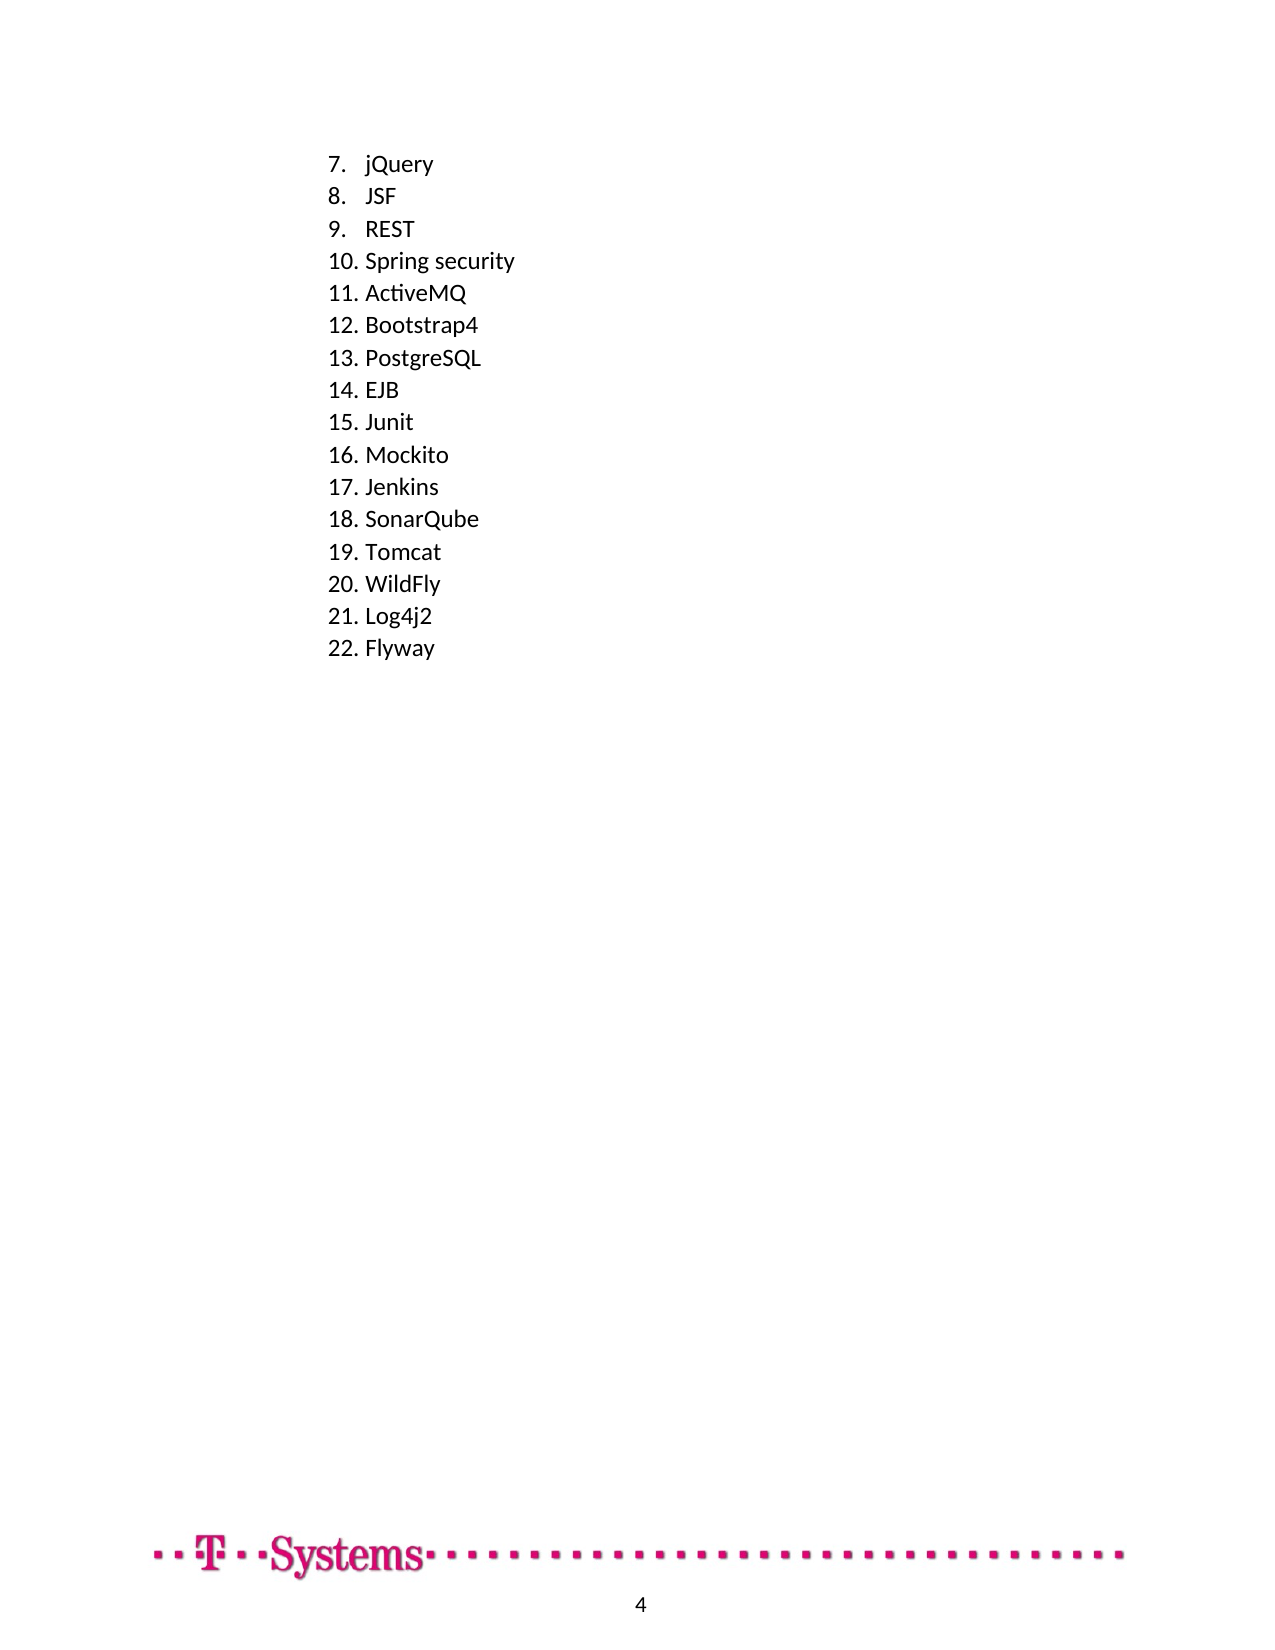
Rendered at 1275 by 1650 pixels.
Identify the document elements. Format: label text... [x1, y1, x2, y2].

list Log4j2 [328, 600, 617, 631]
list Bootstrap4 [328, 309, 617, 340]
list Junit [328, 406, 617, 437]
list JSF [328, 180, 617, 211]
list Tomcat [328, 536, 617, 566]
list Mockito [328, 439, 617, 469]
list EJB [328, 374, 617, 405]
list REST [328, 213, 617, 243]
list WildFly [328, 568, 617, 598]
list PostgreSQL [328, 342, 617, 372]
list Flyway [328, 632, 617, 663]
list SonarQube [328, 503, 617, 534]
list jQuery [328, 148, 617, 179]
list ActiveMQ [328, 277, 617, 308]
list Spring security [328, 245, 617, 276]
picture [147, 1518, 1128, 1586]
list Jenkins [328, 471, 617, 502]
